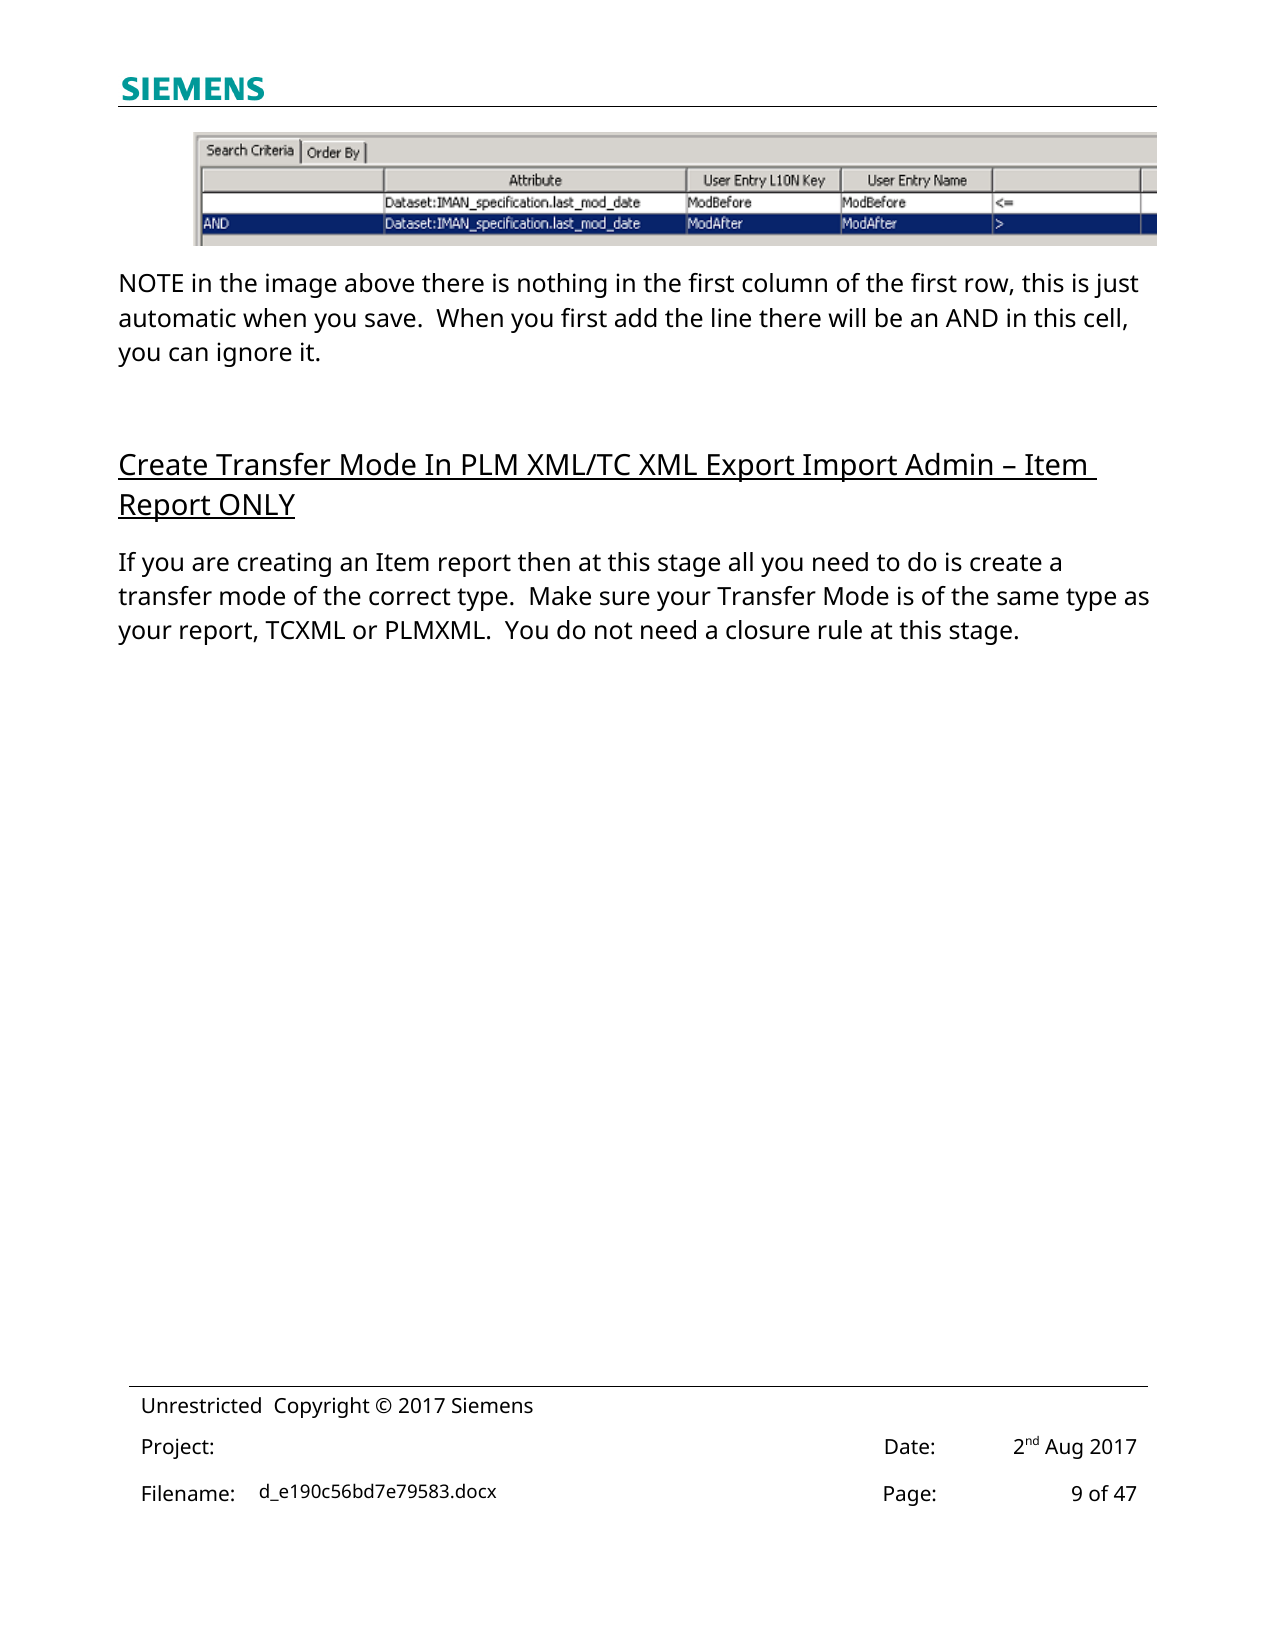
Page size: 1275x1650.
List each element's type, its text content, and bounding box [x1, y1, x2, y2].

text If you are creating an Item report then at this stage all you need to do is create a transfer mode of the correct type. Make sure your Transfer Mode is of the same type as your report, TCXML or PLMXML. You do not need a closure rule at this stage. [118, 544, 1157, 646]
picture [193, 132, 1157, 246]
picture [118, 73, 269, 104]
text NOTE in the image above there is nothing in the first column of the first row, this is just automatic when you save. When you first add the line there will be an AND in this cell, you can ignore it. [118, 266, 1157, 368]
subtitle Create Transfer Mode In PLM XML/TC XML Export Import Admin – Item Report ONLY [118, 444, 1157, 523]
